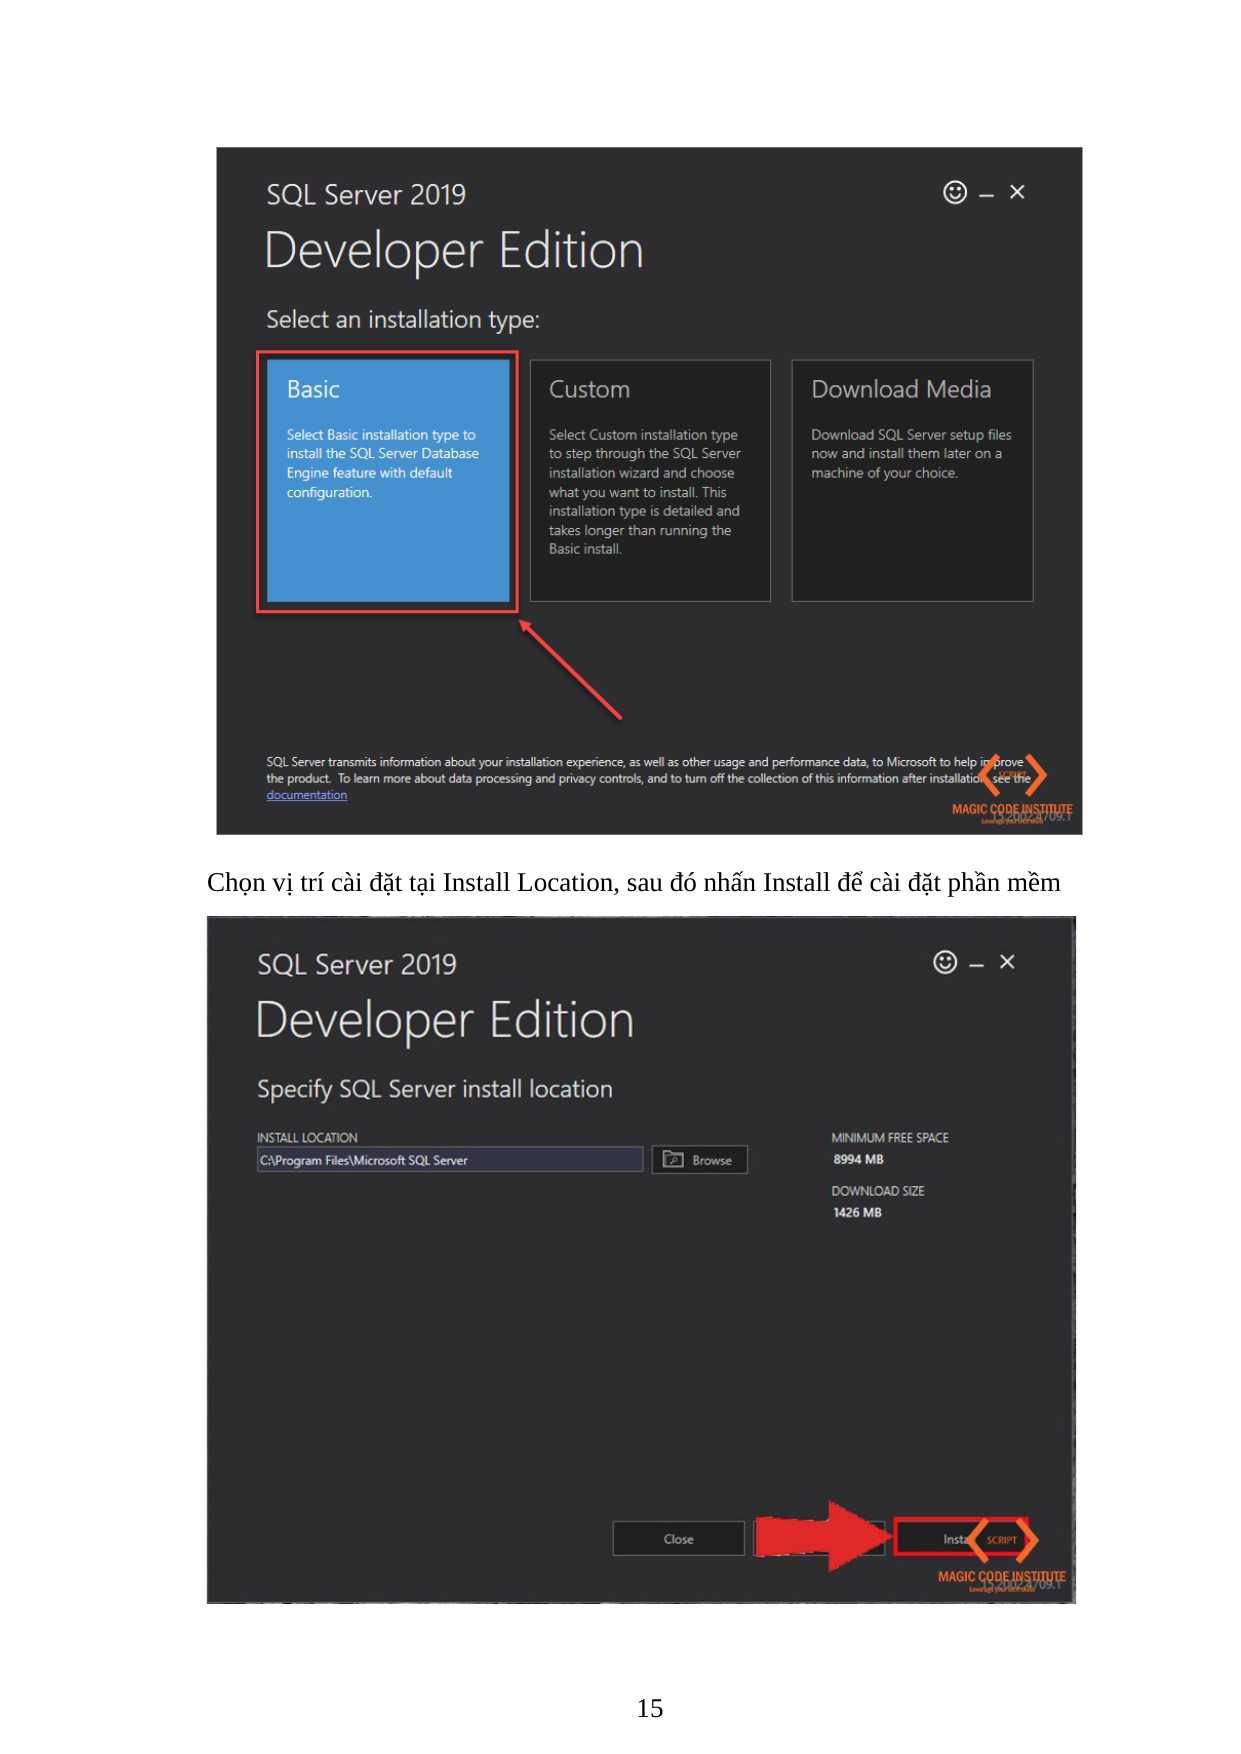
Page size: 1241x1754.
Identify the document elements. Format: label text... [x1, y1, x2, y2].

picture [216, 147, 1083, 835]
text Chọn vị trí cài đặt tại Install Location, sau đó nhấn Install để cài đặt phần mềm [207, 866, 1092, 897]
picture [206, 916, 1077, 1604]
